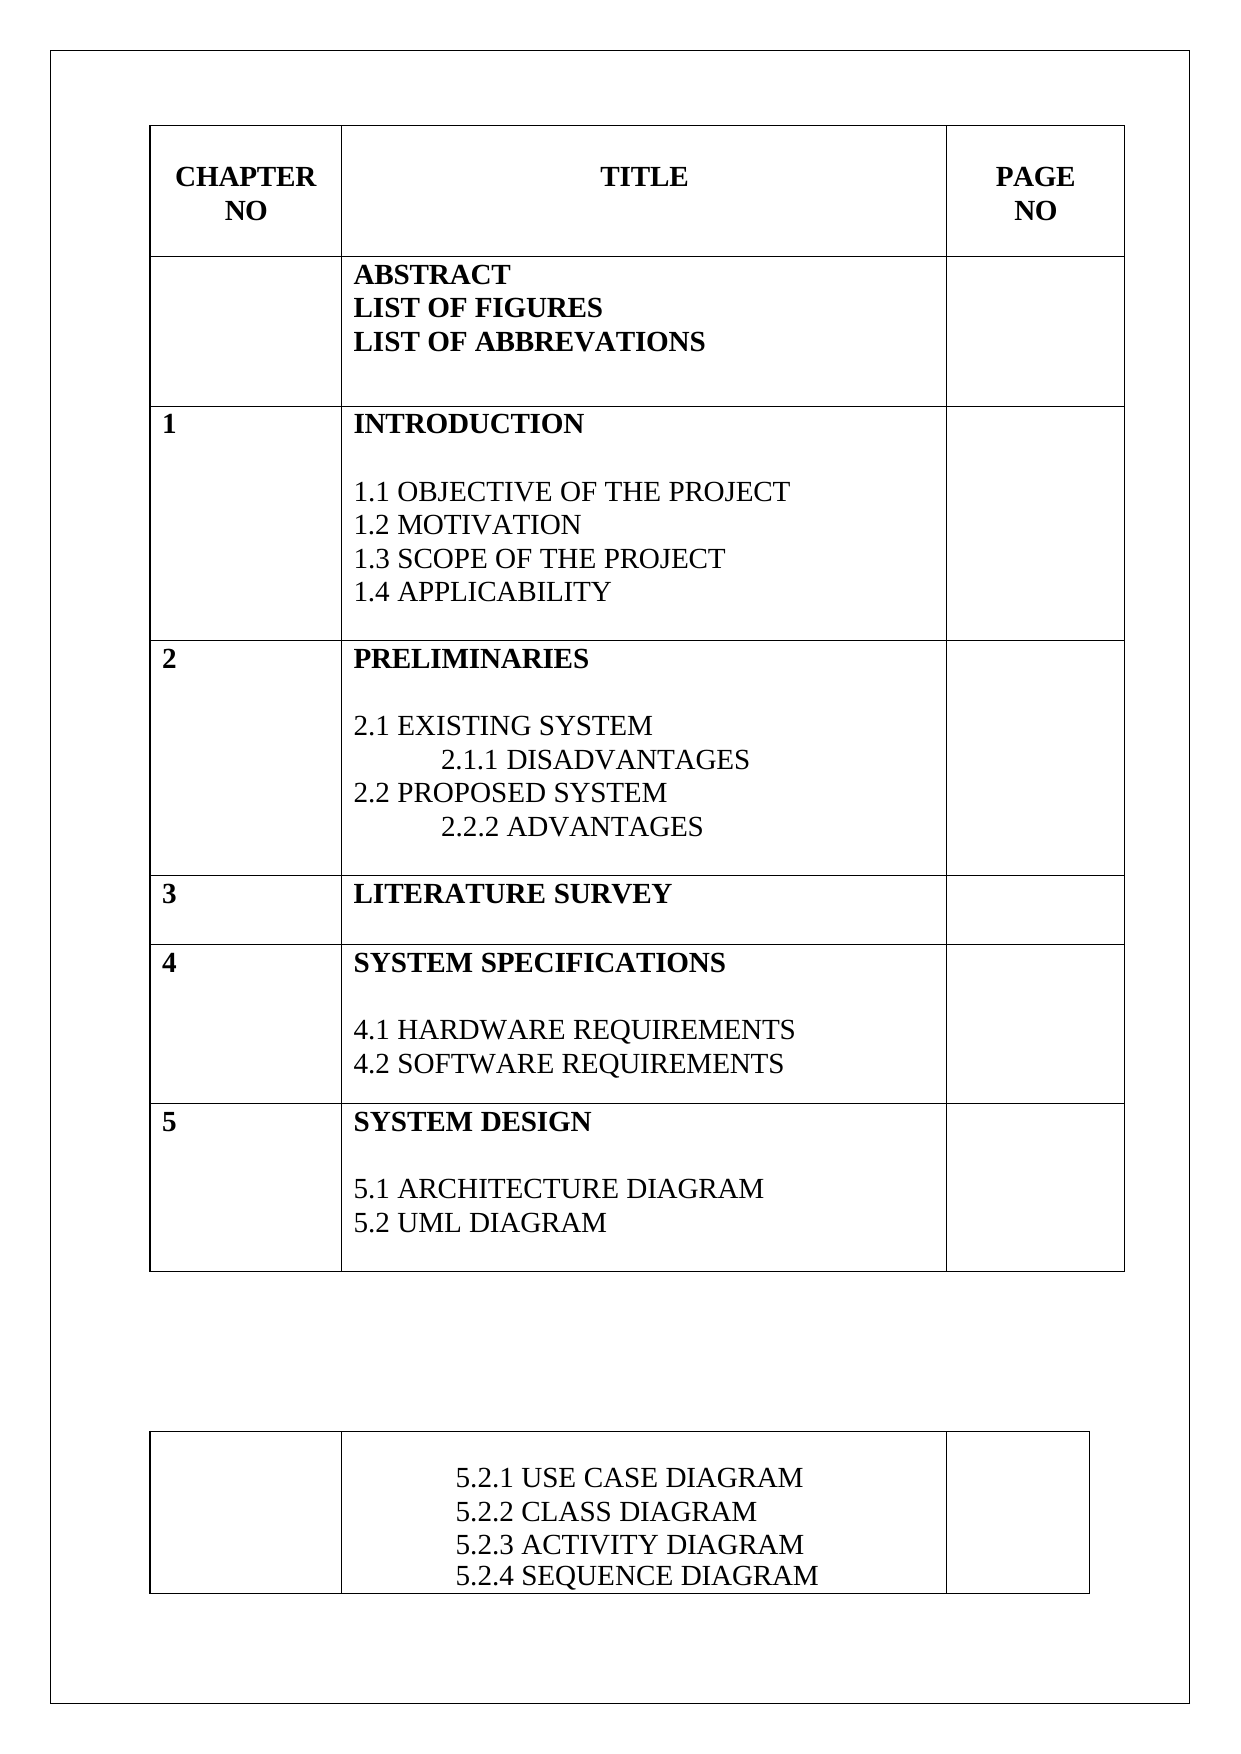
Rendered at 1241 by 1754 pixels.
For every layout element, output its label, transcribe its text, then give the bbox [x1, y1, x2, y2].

table_cell SYSTEM SPECIFICATIONS HARDWARE REQUIREMENTS SOFTWARE REQUIREMENTS [342, 945, 946, 1103]
table_cell [947, 1104, 1124, 1271]
table_cell LITERATURE SURVEY [342, 876, 946, 944]
table_cell [947, 945, 1124, 1103]
table_cell SYSTEM DESIGN ARCHITECTURE DIAGRAM UML DIAGRAM [342, 1104, 946, 1271]
table_cell 5 [151, 1104, 341, 1271]
table_header [151, 1432, 341, 1593]
table_cell [151, 257, 341, 406]
table_cell INTRODUCTION OBJECTIVE OF THE PROJECT MOTIVATION SCOPE OF THE PROJECT APPLICABILITY [342, 407, 946, 640]
table_cell 2 [151, 641, 341, 875]
table_header USE CASE DIAGRAM CLASS DIAGRAM ACTIVITY DIAGRAM SEQUENCE DIAGRAM [342, 1432, 946, 1593]
table_cell [947, 641, 1124, 875]
table_cell 1 [151, 407, 341, 640]
table_header CHAPTER NO [151, 126, 341, 256]
table_header PAGE NO [947, 126, 1124, 256]
table_cell ABSTRACT LIST OF FIGURES LIST OF ABBREVATIONS [342, 257, 946, 406]
table_cell [947, 257, 1124, 406]
table_cell [947, 407, 1124, 640]
table_header TITLE [342, 126, 946, 256]
table_cell 3 [151, 876, 341, 944]
table_cell [947, 876, 1124, 944]
table_cell 4 [151, 945, 341, 1103]
table_cell PRELIMINARIES EXISTING SYSTEM DISADVANTAGES PROPOSED SYSTEM 2.2.2 ADVANTAGES [342, 641, 946, 875]
table_header [947, 1432, 1089, 1593]
